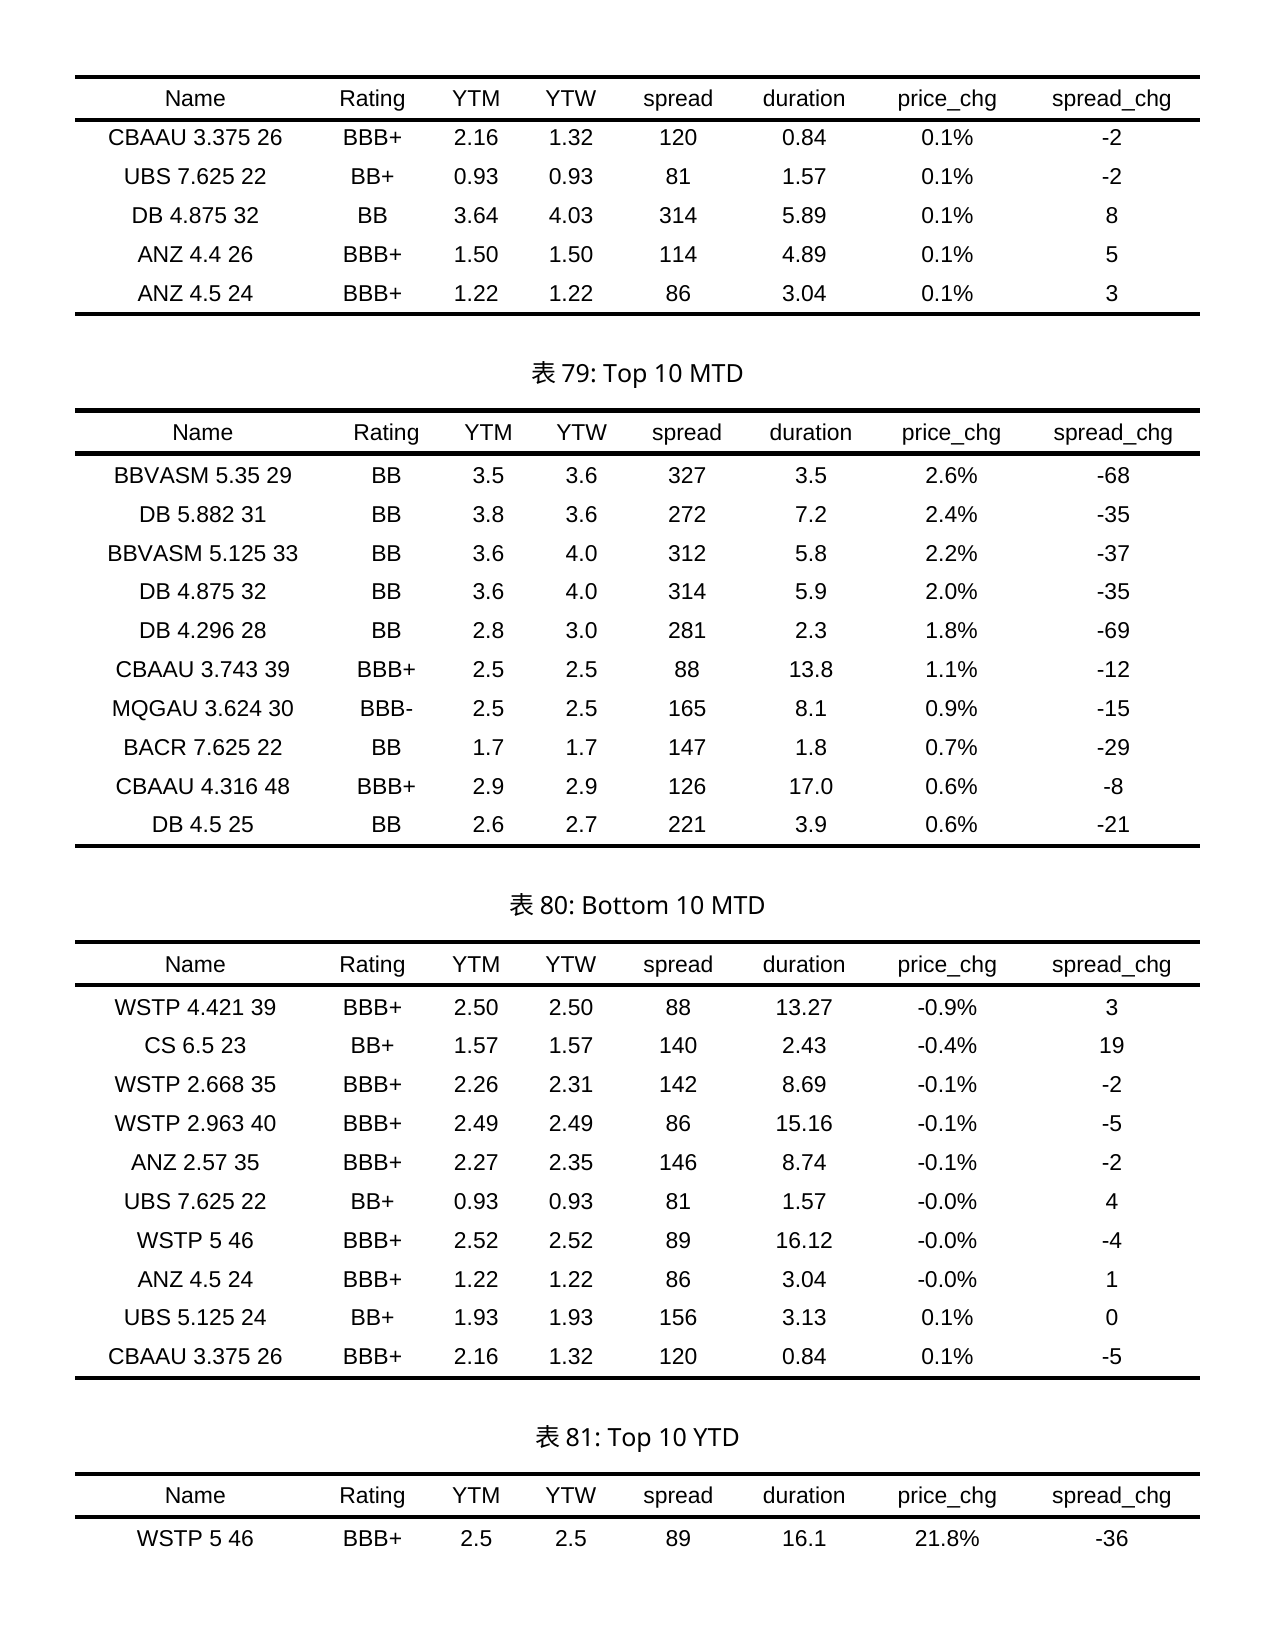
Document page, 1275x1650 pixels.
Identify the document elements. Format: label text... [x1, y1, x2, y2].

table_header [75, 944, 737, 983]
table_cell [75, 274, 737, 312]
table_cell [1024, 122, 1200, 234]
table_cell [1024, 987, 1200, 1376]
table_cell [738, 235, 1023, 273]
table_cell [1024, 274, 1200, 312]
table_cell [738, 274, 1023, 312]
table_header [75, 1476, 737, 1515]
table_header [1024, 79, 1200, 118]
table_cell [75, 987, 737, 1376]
text 表79: Top 10 MTD [75, 354, 1200, 390]
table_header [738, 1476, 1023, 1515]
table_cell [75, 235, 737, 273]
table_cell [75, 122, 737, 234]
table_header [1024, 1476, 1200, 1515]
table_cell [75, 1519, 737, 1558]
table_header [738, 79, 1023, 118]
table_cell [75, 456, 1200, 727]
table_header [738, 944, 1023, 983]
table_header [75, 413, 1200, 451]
text 表81: Top 10 YTD [75, 1417, 1200, 1454]
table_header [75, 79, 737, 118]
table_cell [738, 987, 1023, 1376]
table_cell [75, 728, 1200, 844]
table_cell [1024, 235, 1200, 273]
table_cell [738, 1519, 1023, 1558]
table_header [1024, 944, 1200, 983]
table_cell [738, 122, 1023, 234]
text 表80: Bottom 10 MTD [75, 886, 1200, 922]
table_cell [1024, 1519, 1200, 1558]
